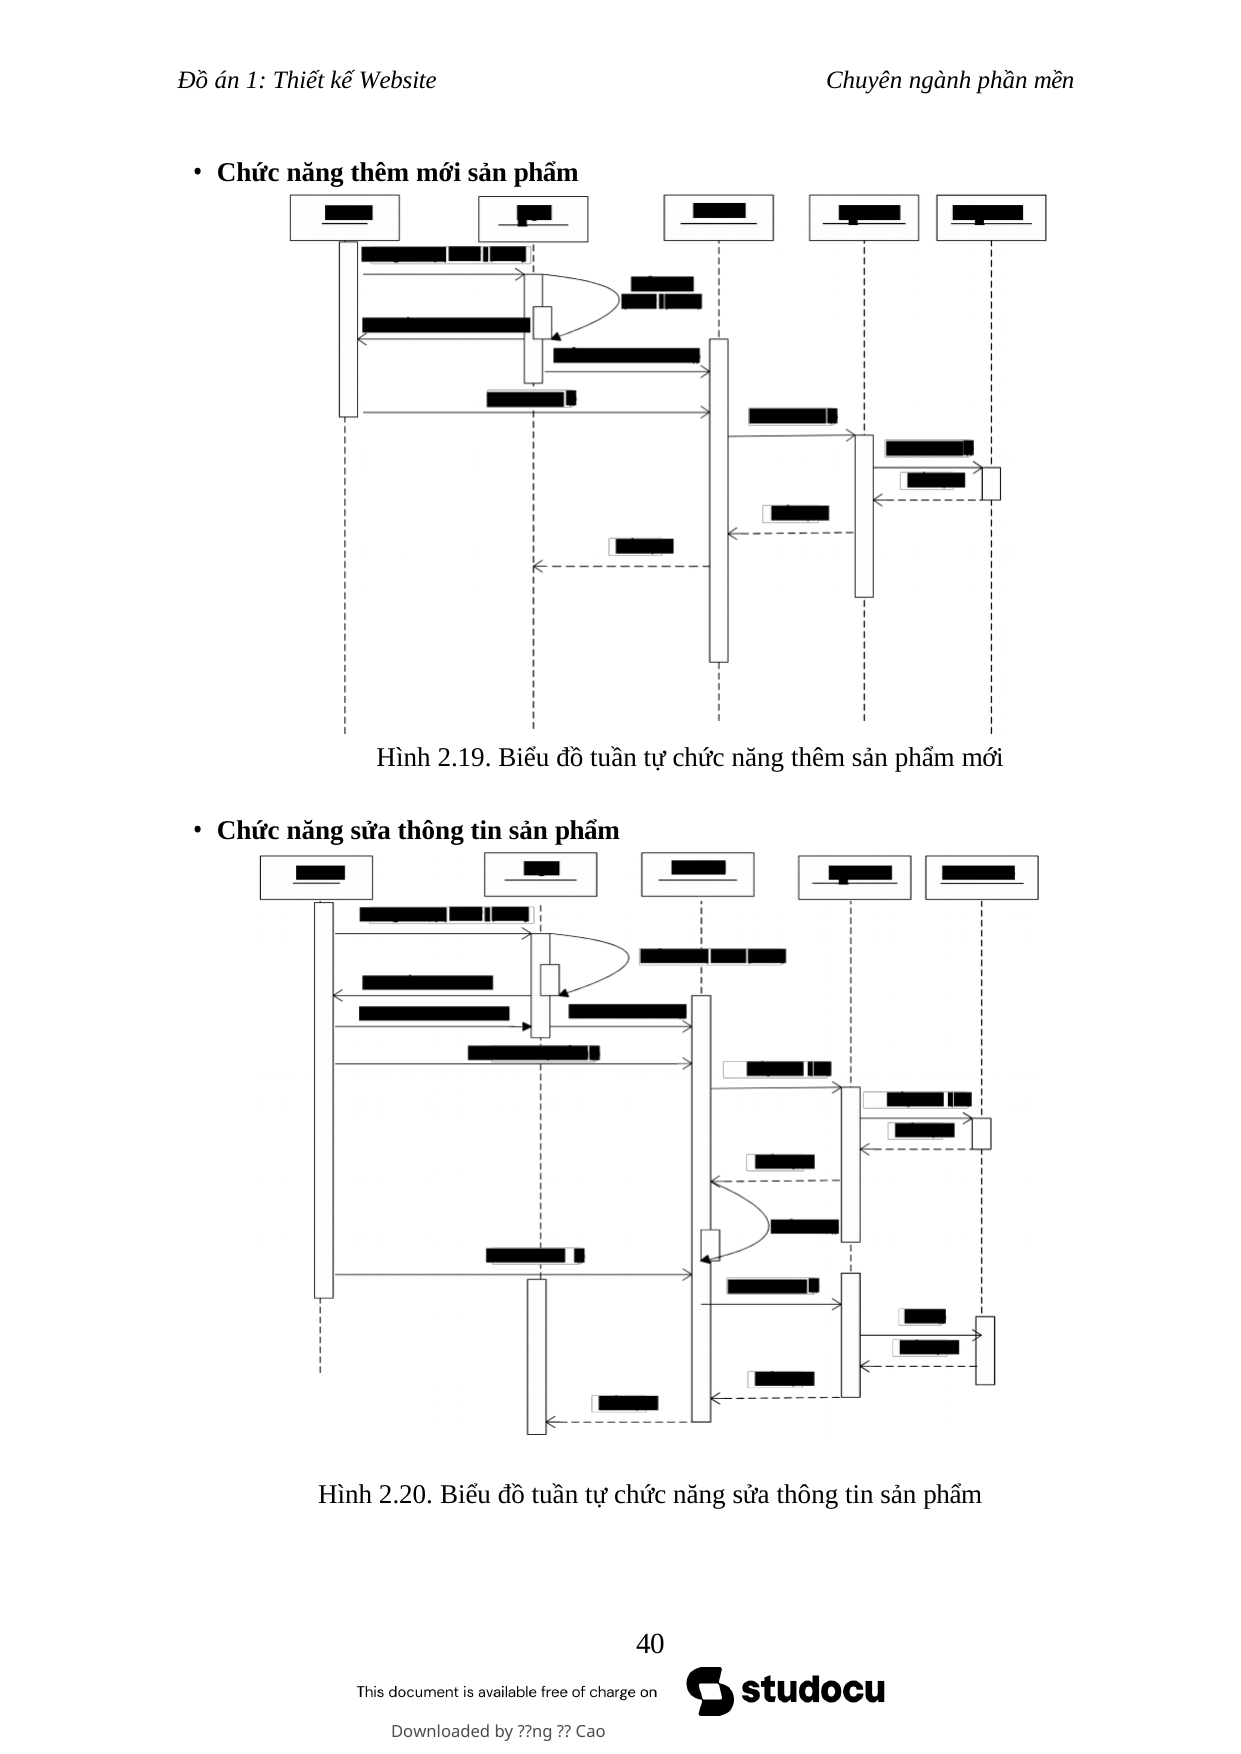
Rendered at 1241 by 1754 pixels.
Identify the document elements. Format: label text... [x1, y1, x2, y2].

picture [287, 192, 1049, 736]
subtitle Chức năng thêm mới sản phẩm [192, 152, 1146, 189]
text Hình 2.20. Biểu đồ tuần tự chức năng sửa thông tin sản phẩm [156, 1478, 1144, 1509]
subtitle Chức năng sửa thông tin sản phẩm [192, 810, 1146, 847]
picture [307, 1661, 933, 1722]
subtitle 40 [157, 1626, 1144, 1660]
picture [257, 850, 1042, 1437]
